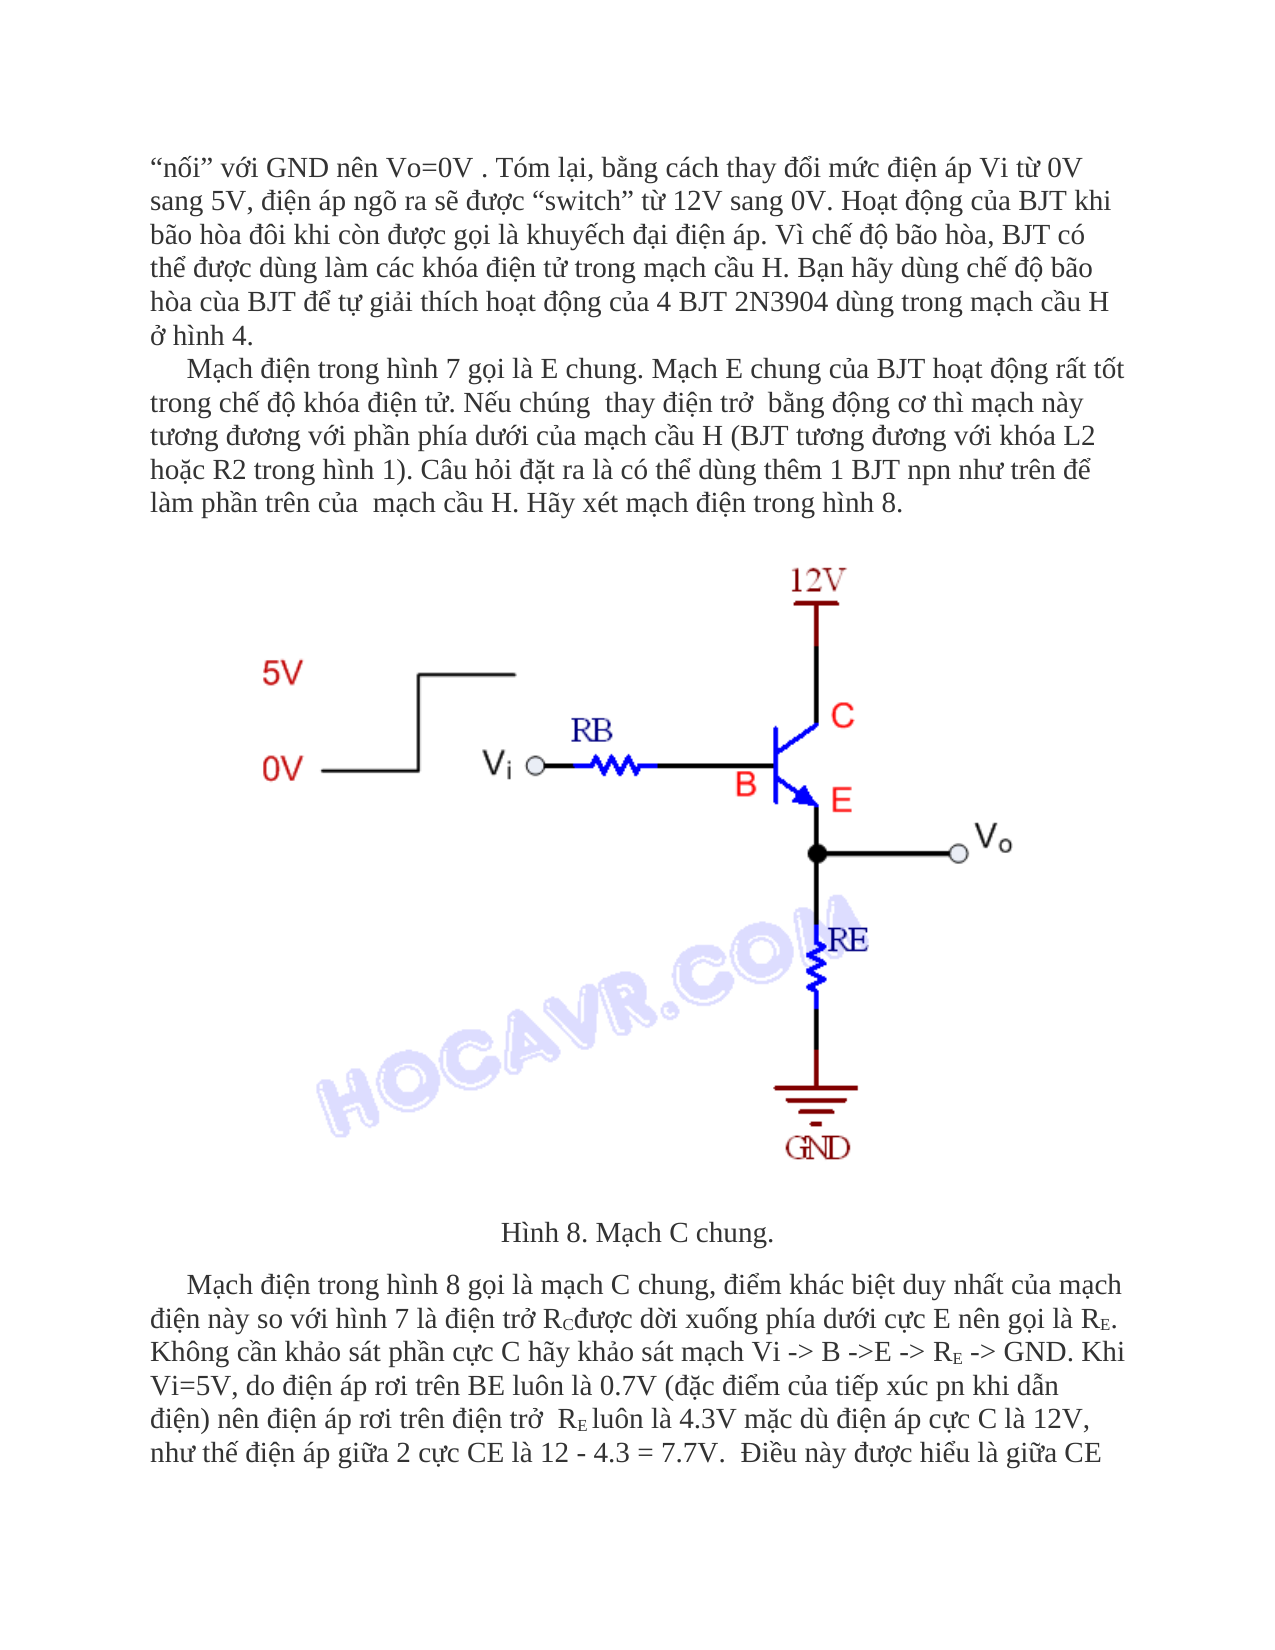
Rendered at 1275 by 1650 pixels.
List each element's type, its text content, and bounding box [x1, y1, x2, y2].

text Hình 8. Mạch C chung. [150, 1215, 1125, 1249]
picture [262, 537, 1013, 1197]
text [150, 1267, 1125, 1469]
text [150, 150, 1125, 519]
